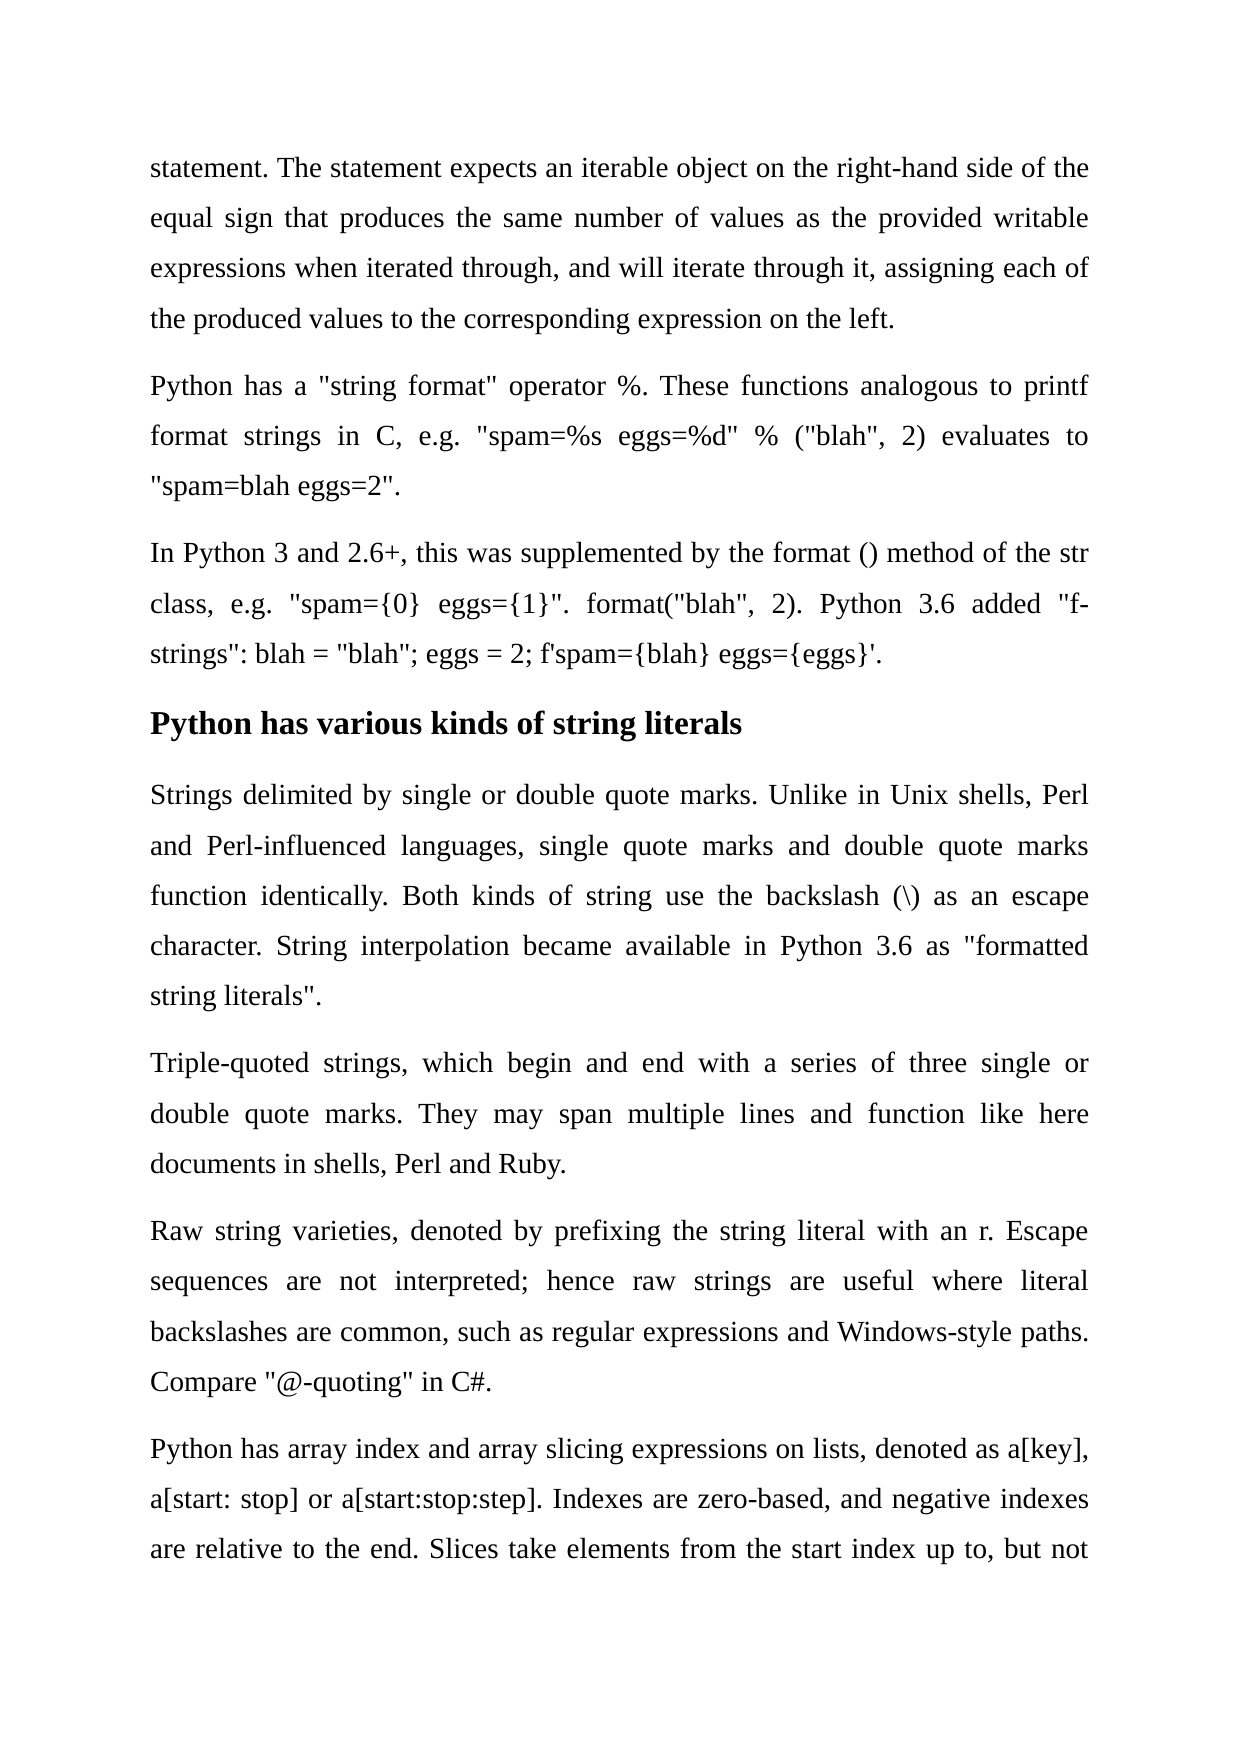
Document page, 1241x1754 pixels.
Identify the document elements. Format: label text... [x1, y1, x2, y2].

text Triple-quoted strings, which begin and end with a series of three single or double quote marks. They may span multiple lines and function like here documents in shells, Perl and Ruby. [150, 1046, 1090, 1180]
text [150, 1431, 1090, 1565]
text In Python 3 and 2.6+, this was supplemented by the format () method of the str class, e.g. "spam={0} eggs={1}". format("blah", 2). Python 3.6 added "f-strings": blah = "blah"; eggs = 2; f'spam={blah} eggs={eggs}'. [150, 536, 1090, 670]
text Raw string varieties, denoted by prefixing the string literal with an r. Escape sequences are not interpreted; hence raw strings are useful where literal backslashes are common, such as regular expressions and Windows-style paths. Compare "@-quoting" in C#. [150, 1213, 1090, 1398]
text Strings delimited by single or double quote marks. Unlike in Unix shells, Perl and Perl-influenced languages, single quote marks and double quote marks function identically. Both kinds of string use the backslash (\) as an escape character. String interpolation became available in Python 3.6 as "formatted string literals". [150, 777, 1090, 1012]
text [150, 150, 1090, 334]
text Python has various kinds of string literals [150, 703, 1090, 741]
text Python has a "string format" operator %. These functions analogous to printf format strings in C, e.g. "spam=%s eggs=%d" % ("blah", 2) evaluates to "spam=blah eggs=2". [150, 368, 1090, 502]
